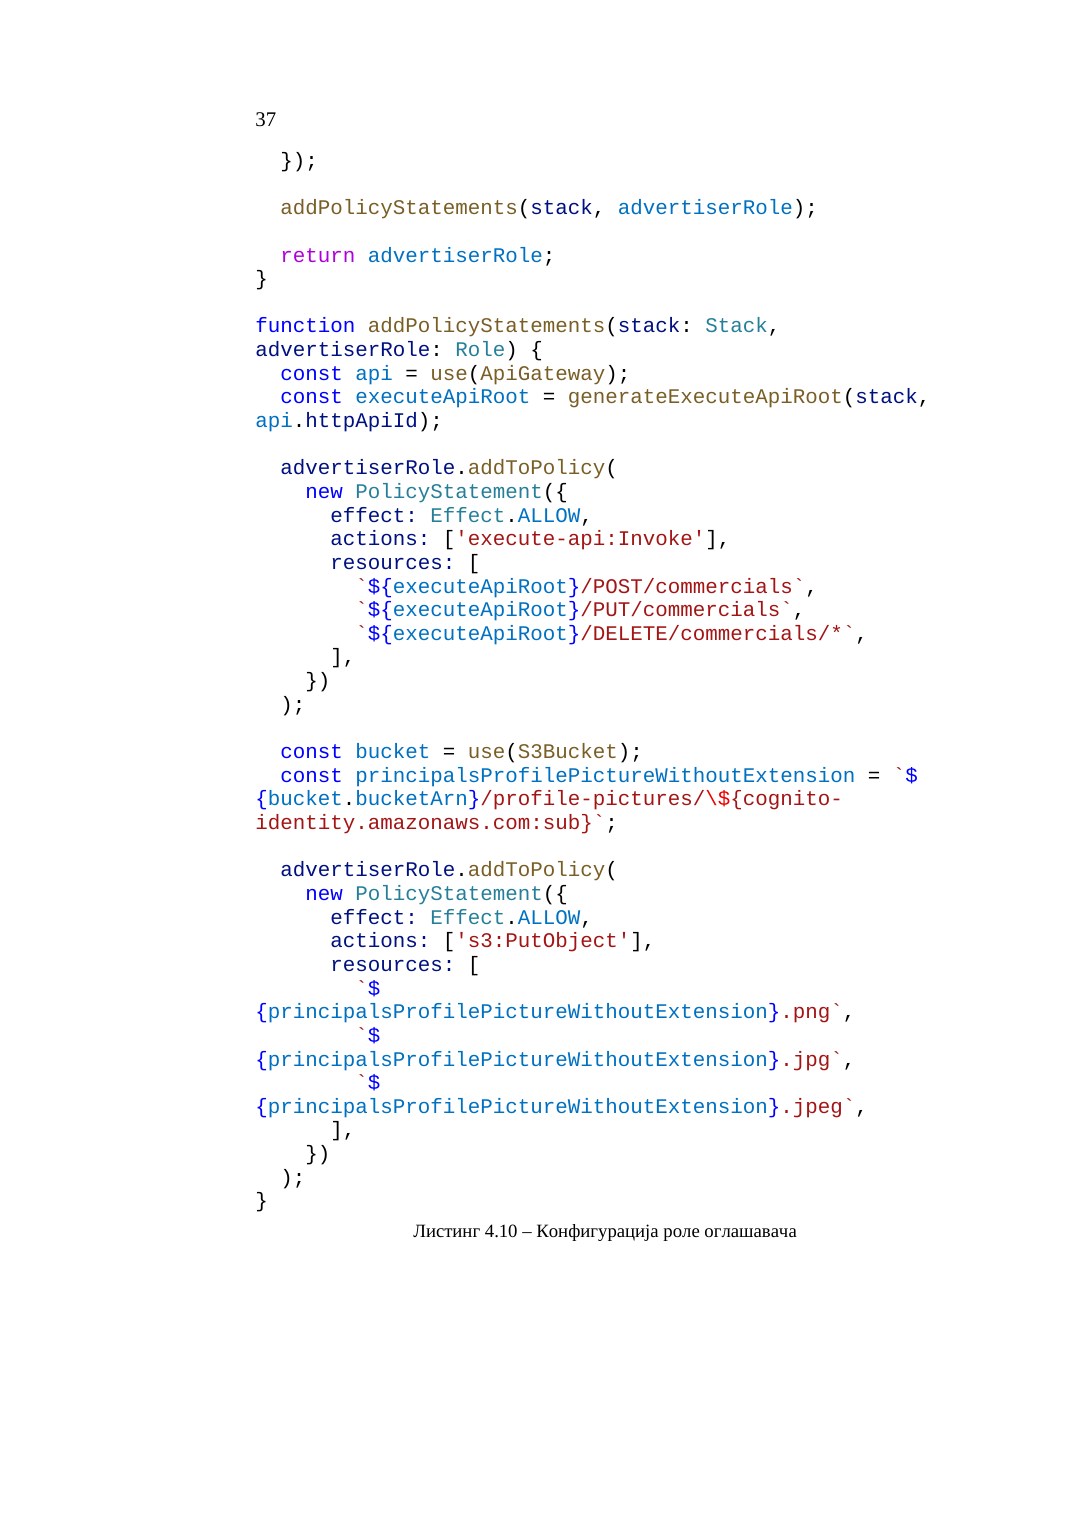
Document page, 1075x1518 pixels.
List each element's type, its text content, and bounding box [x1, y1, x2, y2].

text const principalsProfilePictureWithoutExtension = `${bucket.bucketArn}/profile-pictures/\${cognito-identity.amazonaws.com:sub}`; [255, 765, 955, 836]
text }) [255, 670, 955, 694]
text advertiserRole.addToPolicy( [255, 457, 955, 481]
text ); [255, 694, 955, 717]
text advertiserRole.addToPolicy( [255, 859, 955, 883]
text ], [255, 647, 955, 670]
text Листинг 4.10 – Конфигурација роле оглашавача [255, 1220, 955, 1242]
text ], [255, 1119, 955, 1143]
text actions: ['s3:PutObject'], [255, 930, 955, 954]
text `${principalsProfilePictureWithoutExtension}.png`, [255, 978, 955, 1025]
text actions: ['execute-api:Invoke'], [255, 528, 955, 552]
text effect: Effect.ALLOW, [255, 907, 955, 930]
text function addPolicyStatements(stack: Stack, advertiserRole: Role) { [255, 316, 955, 363]
text return advertiserRole; [255, 244, 955, 268]
text }); [255, 150, 955, 174]
text `${executeApiRoot}/DELETE/commercials/*`, [255, 623, 955, 647]
text const executeApiRoot = generateExecuteApiRoot(stack, api.httpApiId); [255, 386, 955, 434]
text effect: Effect.ALLOW, [255, 505, 955, 528]
text } [255, 1190, 955, 1214]
text new PolicyStatement({ [255, 481, 955, 505]
text } [255, 268, 955, 292]
text `${principalsProfilePictureWithoutExtension}.jpeg`, [255, 1072, 955, 1119]
text const api = use(ApiGateway); [255, 363, 955, 386]
text addPolicyStatements(stack, advertiserRole); [255, 197, 955, 221]
text `${executeApiRoot}/PUT/commercials`, [255, 599, 955, 623]
text }) [255, 1143, 955, 1167]
text resources: [ [255, 954, 955, 978]
text new PolicyStatement({ [255, 883, 955, 907]
text const bucket = use(S3Bucket); [255, 741, 955, 765]
text ); [255, 1167, 955, 1190]
text `${principalsProfilePictureWithoutExtension}.jpg`, [255, 1025, 955, 1072]
text resources: [ [255, 552, 955, 576]
text `${executeApiRoot}/POST/commercials`, [255, 576, 955, 599]
